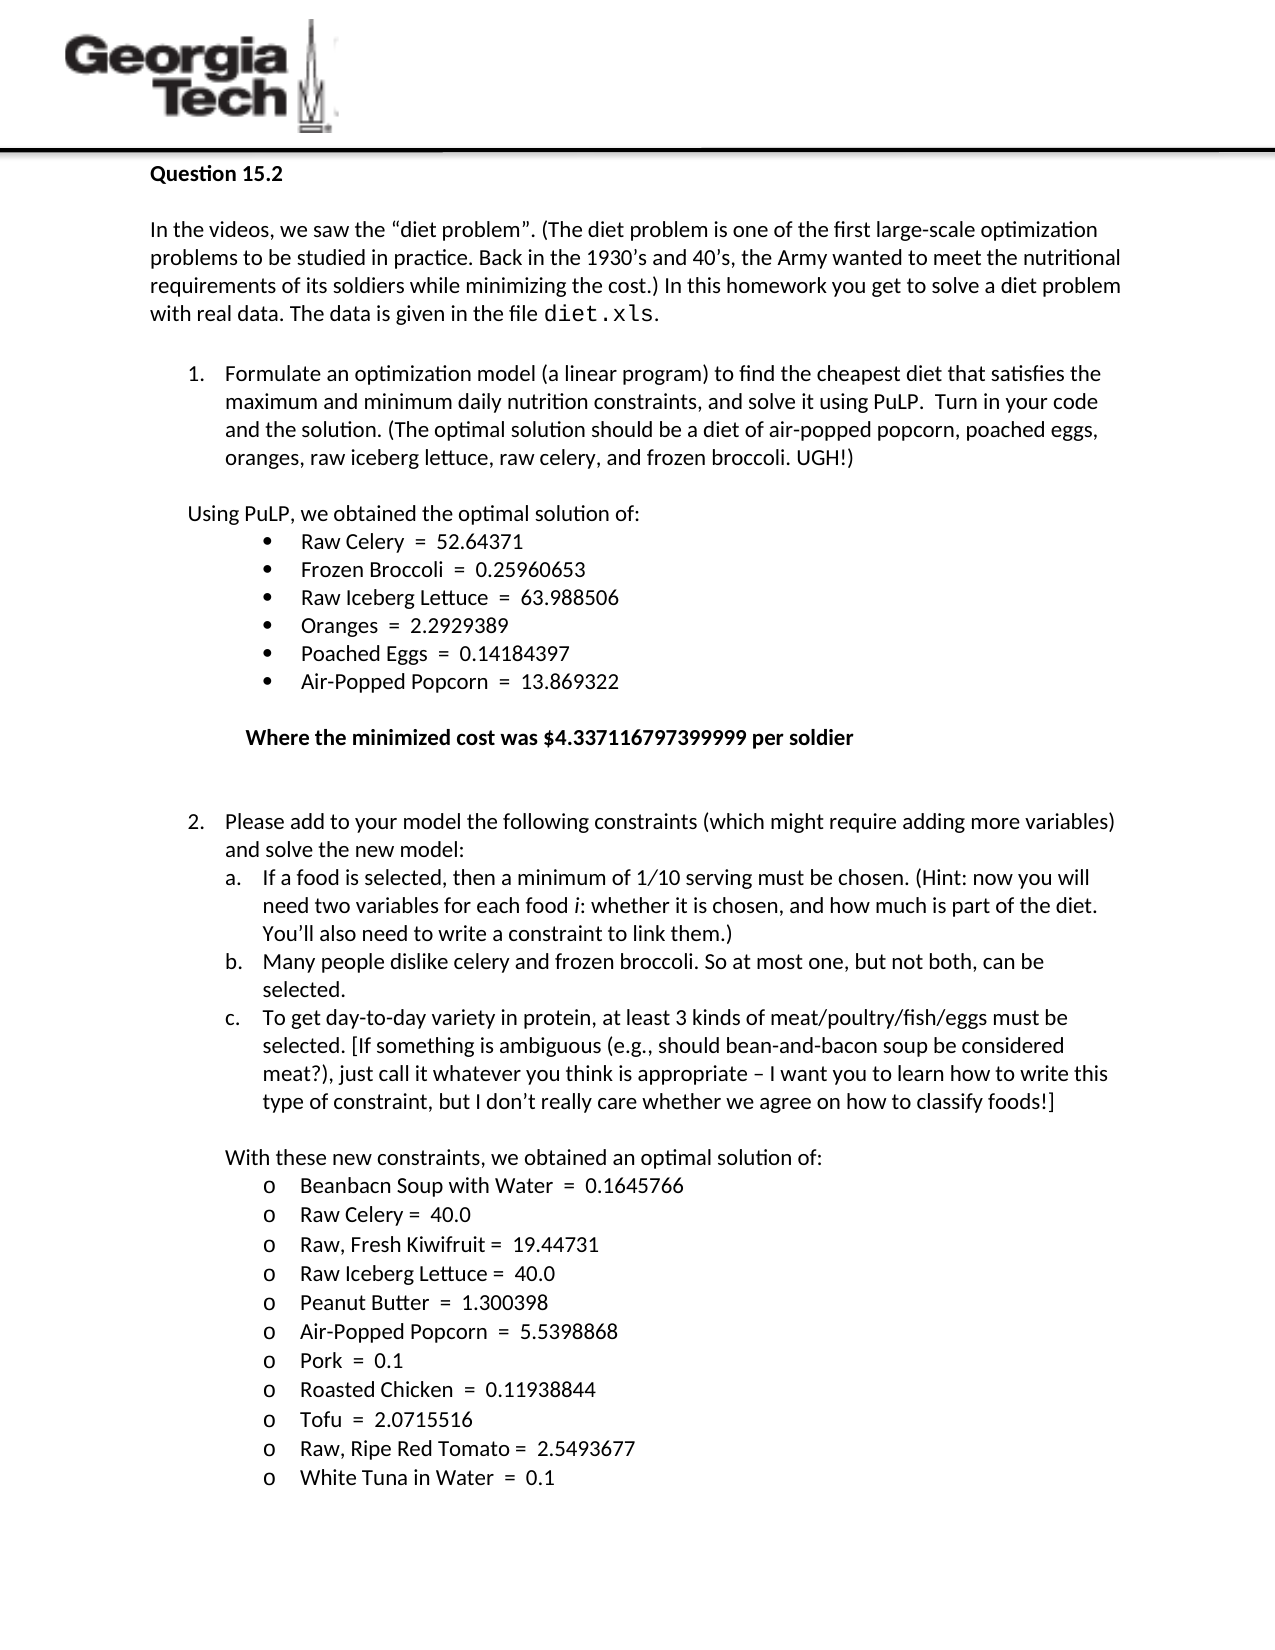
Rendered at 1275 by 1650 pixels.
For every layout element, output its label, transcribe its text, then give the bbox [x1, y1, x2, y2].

list Raw, Fresh Kiwifruit = 19.44731 [262, 1230, 1125, 1259]
list To get day-to-day variety in protein, at least 3 kinds of meat/poultry/fish/eggs must be selected. [If something is ambiguous (e.g., should bean-and-bacon soup be considered meat?), just call it whatever you think is appropriate – I want you to learn how to write this type of constraint, but I don’t really care whether we agree on how to classify foods!] [225, 1003, 1125, 1115]
list Raw, Ripe Red Tomato = 2.5493677 [262, 1434, 1125, 1463]
picture [65, 19, 339, 133]
list Pork = 0.1 [262, 1346, 1125, 1376]
list Formulate an optimization model (a linear program) to find the cheapest diet that satisfies the maximum and minimum daily nutrition constraints, and solve it using PuLP. Turn in your code and the solution. (The optimal solution should be a diet of air-popped popcorn, poached eggs, oranges, raw iceberg lettuce, raw celery, and frozen broccoli. UGH!) [187, 359, 1125, 471]
subtitle With these new constraints, we obtained an optimal solution of: [225, 1143, 1125, 1171]
list Many people dislike celery and frozen broccoli. So at most one, but not both, can be selected. [225, 947, 1125, 1003]
list Raw Celery = 52.64371 [263, 527, 1125, 555]
list Raw Iceberg Lettuce = 63.988506 [263, 583, 1125, 611]
text Question 15.2 [150, 159, 1125, 187]
text Where the minimized cost was $4.337116797399999 per soldier [150, 723, 1125, 751]
list Roasted Chicken = 0.11938844 [262, 1376, 1125, 1405]
list Peanut Butter = 1.300398 [262, 1288, 1125, 1317]
list Frozen Broccoli = 0.25960653 [263, 555, 1125, 583]
list Raw Celery = 40.0 [262, 1201, 1125, 1230]
list Please add to your model the following constraints (which might require adding more variables) and solve the new model: [187, 807, 1125, 863]
text problems to be studied in practice. Back in the 1930’s and 40’s, the Army wanted to meet the nutritional [150, 243, 1125, 271]
list Raw Iceberg Lettuce = 40.0 [262, 1259, 1125, 1288]
list Oranges = 2.2929389 [263, 611, 1125, 639]
subtitle Using PuLP, we obtained the optimal solution of: [187, 499, 1125, 527]
list Air-Popped Popcorn = 13.869322 [263, 667, 1125, 695]
list White Tuna in Water = 0.1 [262, 1463, 1125, 1492]
list Poached Eggs = 0.14184397 [263, 639, 1125, 667]
list If a food is selected, then a minimum of 1/10 serving must be chosen. (Hint: now you will need two variables for each food i: whether it is chosen, and how much is part of the diet. You’ll also need to write a constraint to link them.) [225, 863, 1125, 947]
text In the videos, we saw the “diet problem”. (The diet problem is one of the first large-scale optimization [150, 215, 1125, 243]
list Air-Popped Popcorn = 5.5398868 [262, 1317, 1125, 1346]
list Beanbacn Soup with Water = 0.1645766 [262, 1171, 1125, 1201]
list Tofu = 2.0715516 [262, 1405, 1125, 1434]
text requirements of its soldiers while minimizing the cost.) In this homework you get to solve a diet problem with real data. The data is given in the file diet.xls. [150, 271, 1125, 328]
